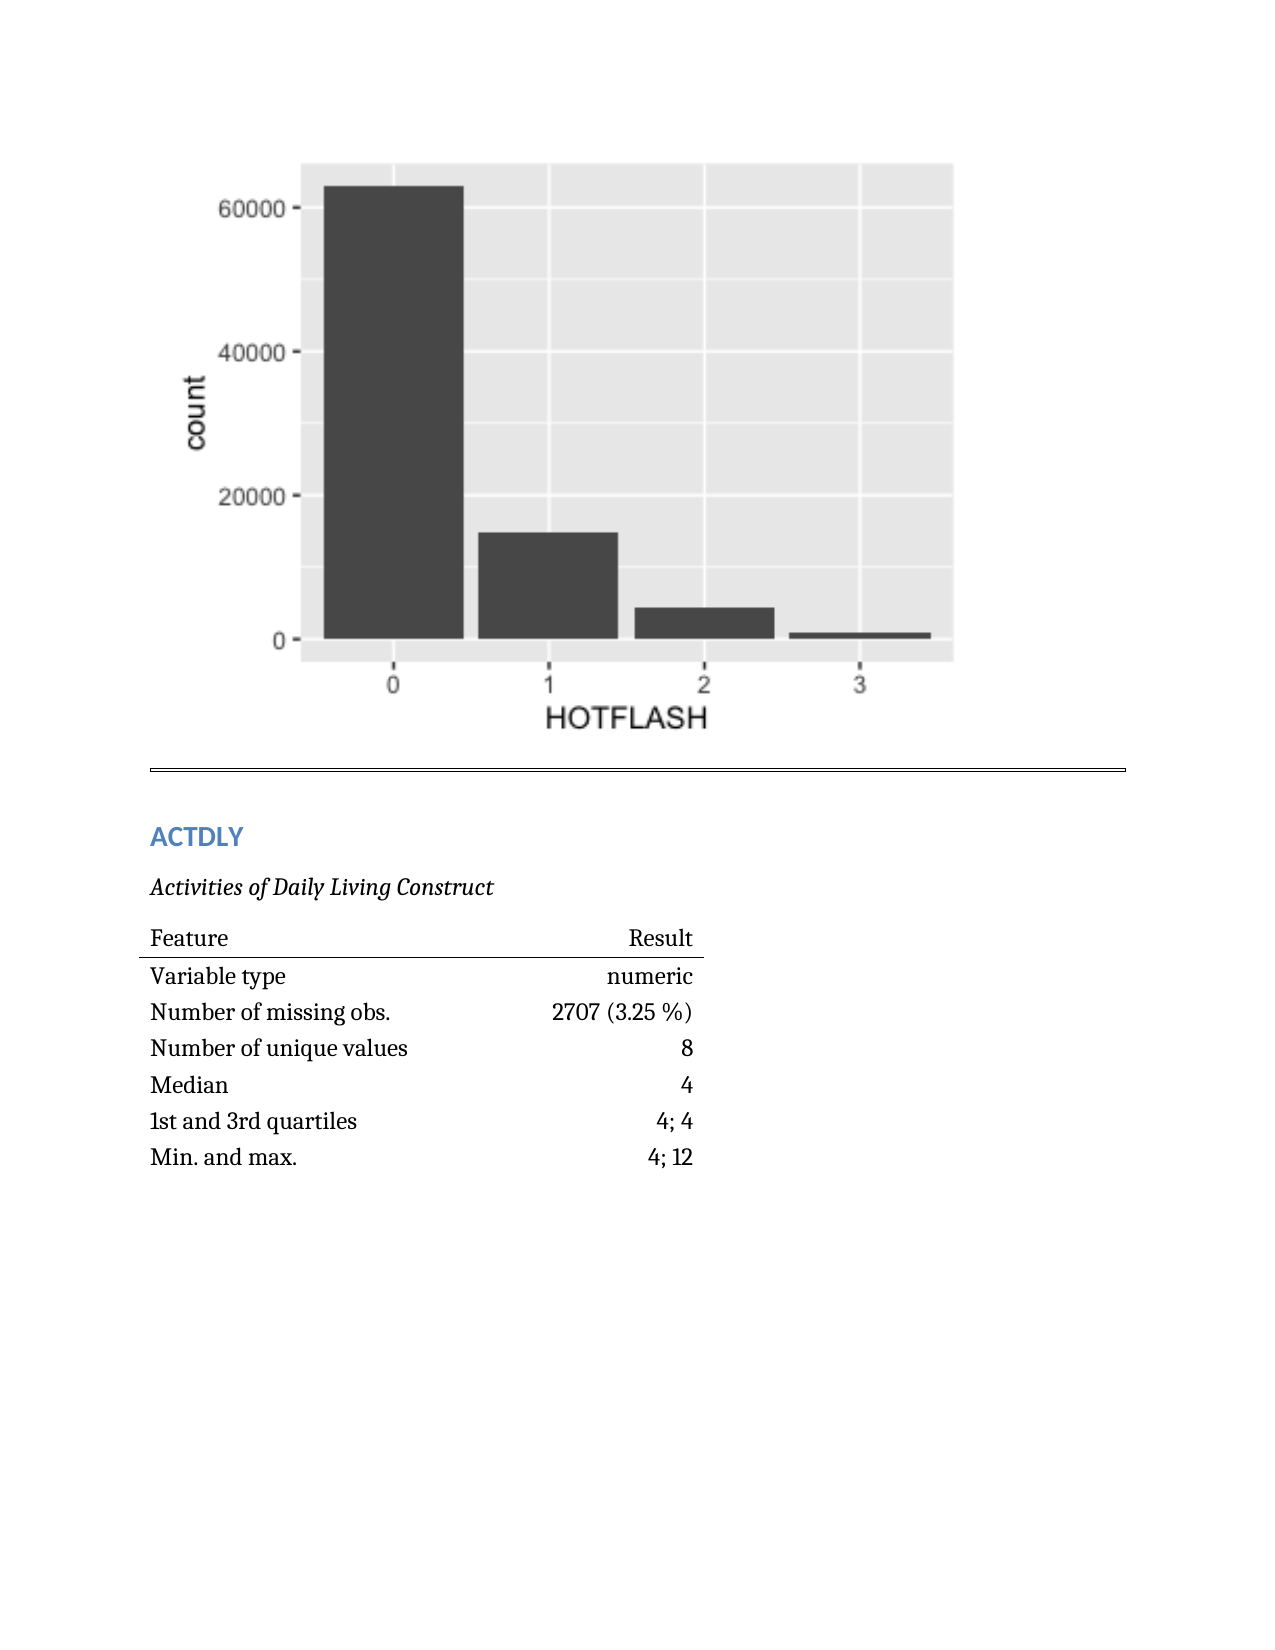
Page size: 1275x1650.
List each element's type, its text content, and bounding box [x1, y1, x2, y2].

table_cell Median [139, 1067, 489, 1103]
text Activities of Daily Living Construct [150, 873, 1125, 901]
table_cell 4; 4 [489, 1103, 704, 1139]
table_cell numeric [489, 958, 704, 994]
table_cell Min. and max. [139, 1139, 489, 1176]
table_cell 1st and 3rd quartiles [139, 1103, 489, 1139]
table_cell 8 [489, 1031, 704, 1067]
picture [168, 150, 969, 750]
table_cell 4 [489, 1067, 704, 1103]
table_cell 4; 12 [489, 1139, 704, 1176]
table_cell 2707 (3.25 %) [489, 994, 704, 1031]
table_cell Number of missing obs. [139, 994, 489, 1031]
table_cell Number of unique values [139, 1031, 489, 1067]
table_cell Variable type [139, 958, 489, 994]
table_header Result [489, 920, 704, 956]
table_header Feature [139, 920, 489, 956]
subtitle ACTDLY [150, 818, 1125, 854]
